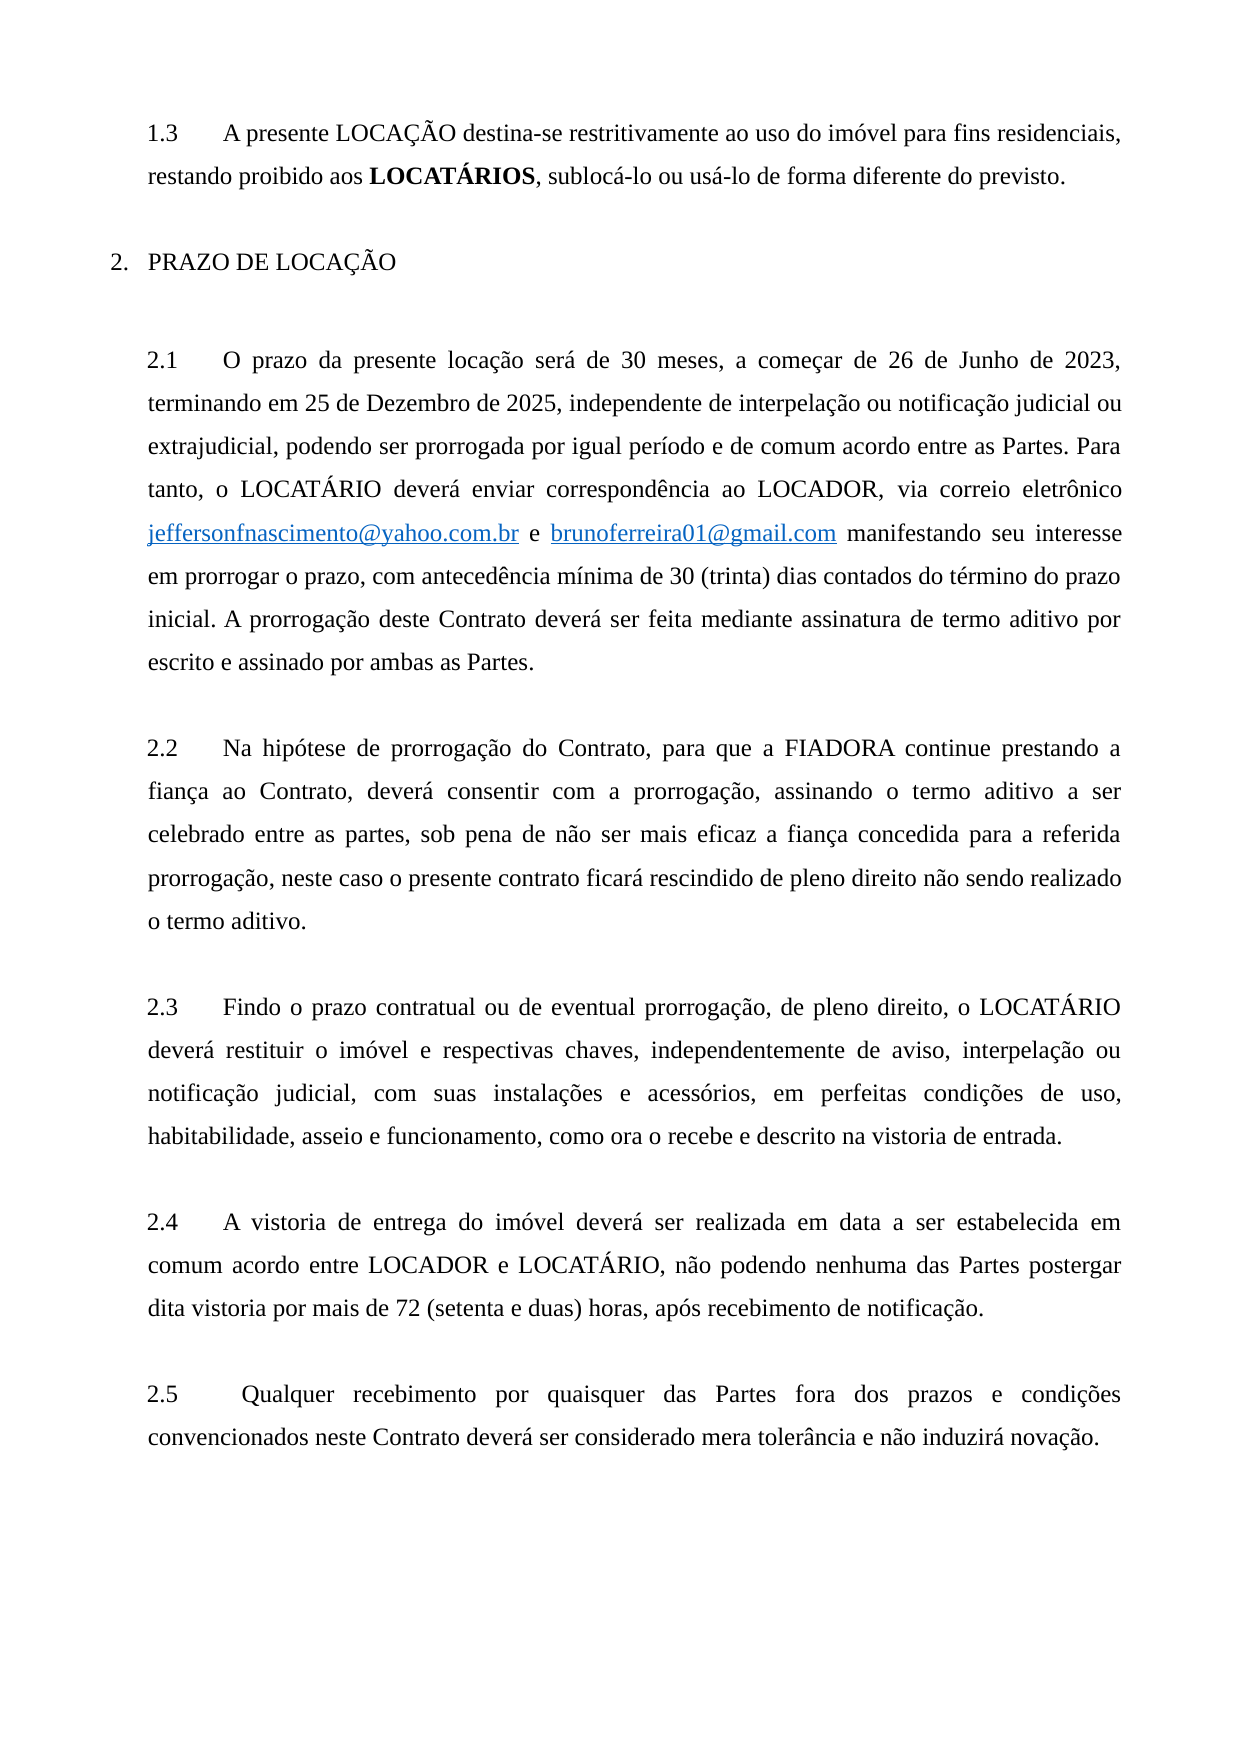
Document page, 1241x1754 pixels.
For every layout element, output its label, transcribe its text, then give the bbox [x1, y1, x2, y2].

list Qualquer recebimento por quaisquer das Partes fora dos prazos e condições convencionados neste Contrato deverá ser considerado mera tolerância e não induzirá novação. [147, 1379, 1122, 1451]
list PRAZO DE LOCAÇÃO [110, 247, 1122, 276]
list A presente LOCAÇÃO destina-se restritivamente ao uso do imóvel para fins residenciais, restando proibido aos LOCATÁRIOS, sublocá-lo ou usá-lo de forma diferente do previsto. [147, 118, 1122, 190]
list A vistoria de entrega do imóvel deverá ser realizada em data a ser estabelecida em comum acordo entre LOCADOR e LOCATÁRIO, não podendo nenhuma das Partes postergar dita vistoria por mais de 72 (setenta e duas) horas, após recebimento de notificação. [147, 1207, 1122, 1322]
list Na hipótese de prorrogação do Contrato, para que a FIADORA continue prestando a fiança ao Contrato, deverá consentir com a prorrogação, assinando o termo aditivo a ser celebrado entre as partes, sob pena de não ser mais eficaz a fiança concedida para a referida prorrogação, neste caso o presente contrato ficará rescindido de pleno direito não sendo realizado o termo aditivo. [147, 733, 1122, 934]
list O prazo da presente locação será de 30 meses, a começar de 26 de Junho de 2023, terminando em 25 de Dezembro de 2025, independente de interpelação ou notificação judicial ou extrajudicial, podendo ser prorrogada por igual período e de comum acordo entre as Partes. Para tanto, o LOCATÁRIO deverá enviar correspondência ao LOCADOR, via correio eletrônico jeffersonfnascimento@yahoo.com.br e brunoferreira01@gmail.com manifestando seu interesse em prorrogar o prazo, com antecedência mínima de 30 (trinta) dias contados do término do prazo inicial. A prorrogação deste Contrato deverá ser feita mediante assinatura de termo aditivo por escrito e assinado por ambas as Partes. [147, 345, 1122, 676]
list Findo o prazo contratual ou de eventual prorrogação, de pleno direito, o LOCATÁRIO deverá restituir o imóvel e respectivas chaves, independentemente de aviso, interpelação ou notificação judicial, com suas instalações e acessórios, em perfeitas condições de uso, habitabilidade, asseio e funcionamento, como ora o recebe e descrito na vistoria de entrada. [147, 992, 1122, 1150]
